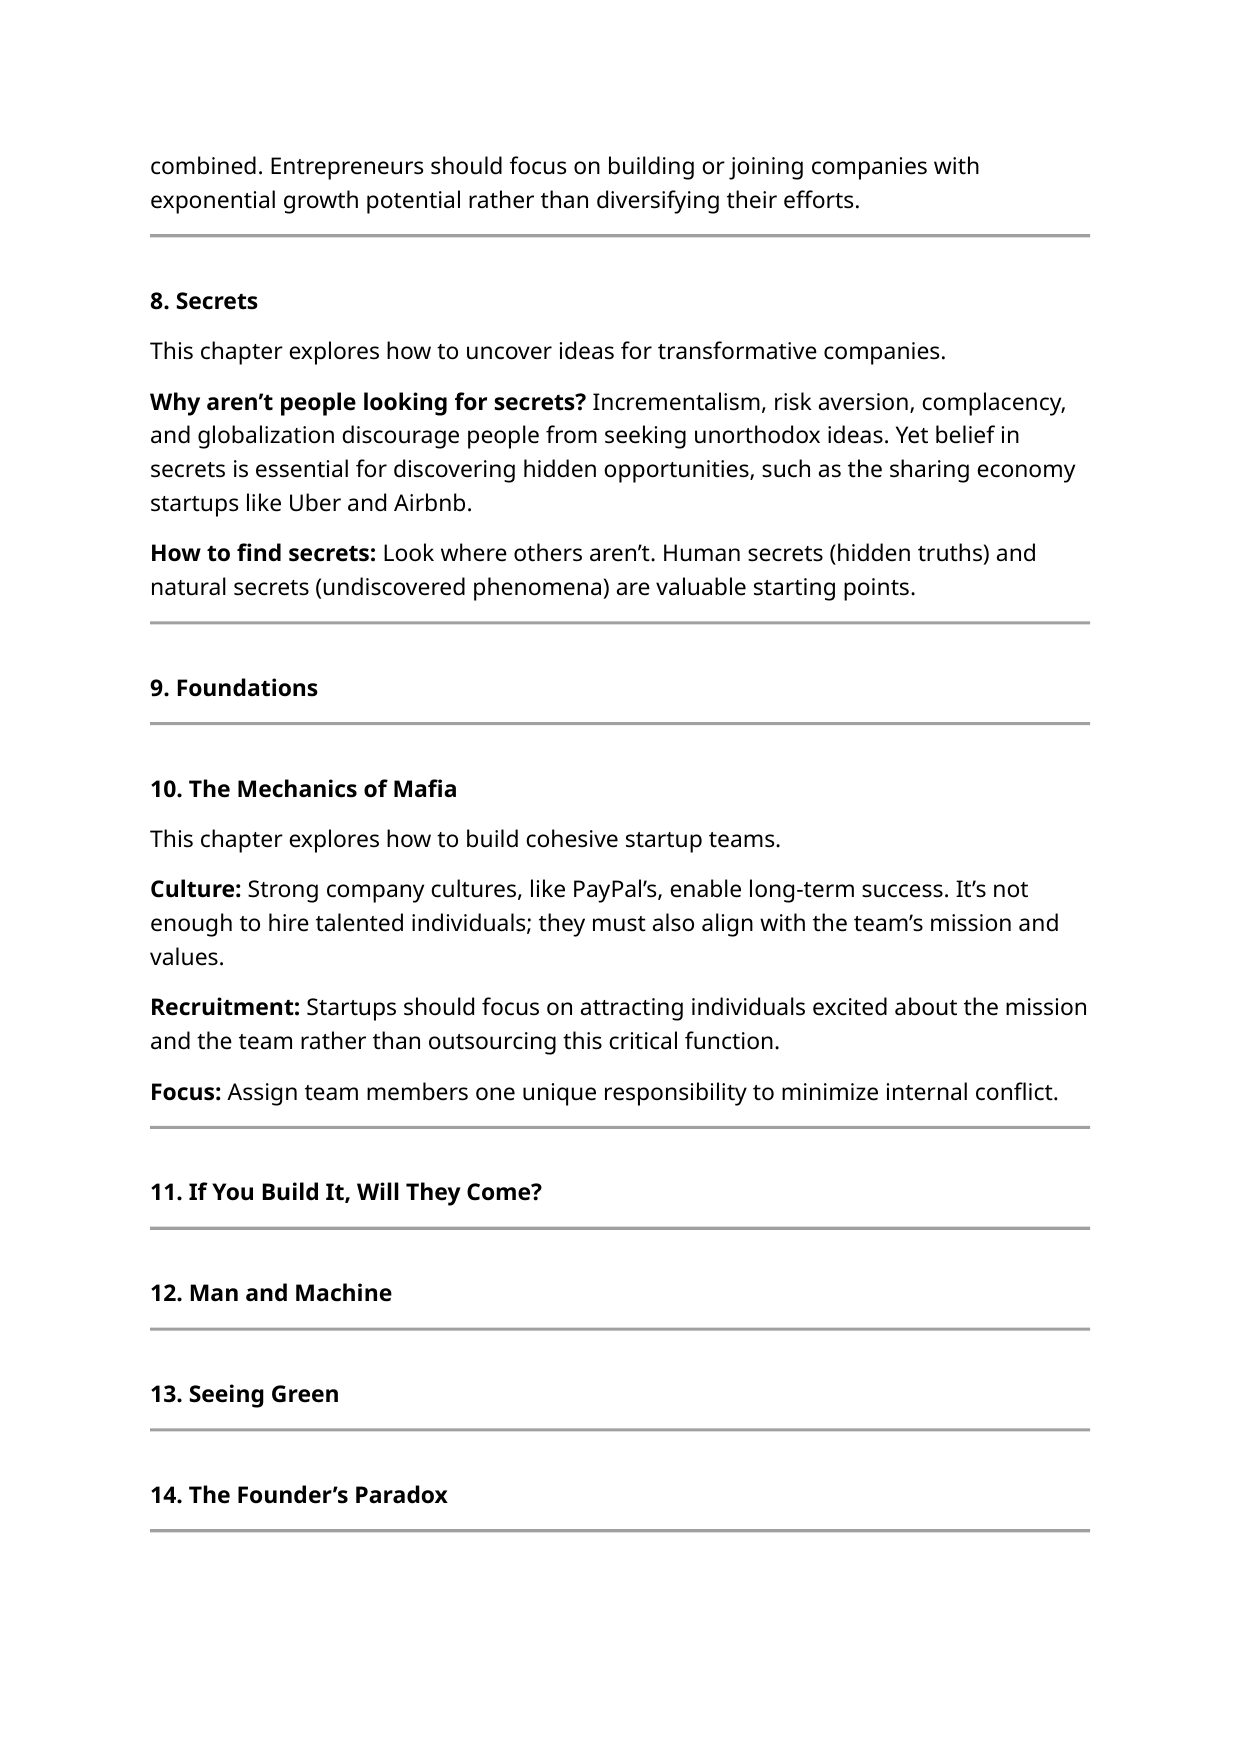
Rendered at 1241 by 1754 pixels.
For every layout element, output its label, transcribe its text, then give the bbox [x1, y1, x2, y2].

text 13. Seeing Green [150, 1378, 1090, 1409]
text This chapter explores how to build cohesive startup teams. [150, 823, 1090, 854]
text This chapter explores how to uncover ideas for transformative companies. [150, 335, 1090, 366]
text 14. The Founder’s Paradox [150, 1479, 1090, 1510]
text Focus: Assign team members one unique responsibility to minimize internal conflict. [150, 1075, 1090, 1107]
text 9. Foundations [150, 672, 1090, 703]
text 11. If You Build It, Will They Come? [150, 1176, 1090, 1207]
text 8. Secrets [150, 284, 1090, 316]
text How to find secrets: Look where others aren’t. Human secrets (hidden truths) and natural secrets (undiscovered phenomena) are valuable starting points. [150, 537, 1090, 602]
text Culture: Strong company cultures, like PayPal’s, enable long-term success. It’s not enough to hire talented individuals; they must also align with the team’s mission and values. [150, 873, 1090, 972]
text 12. Man and Machine [150, 1277, 1090, 1308]
text 10. The Mechanics of Mafia [150, 772, 1090, 804]
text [150, 150, 1090, 215]
text Recruitment: Startups should focus on attracting individuals excited about the mission and the team rather than outsourcing this critical function. [150, 991, 1090, 1056]
text Why aren’t people looking for secrets? Incrementalism, risk aversion, complacency, and globalization discourage people from seeking unorthodox ideas. Yet belief in secrets is essential for discovering hidden opportunities, such as the sharing economy startups like Uber and Airbnb. [150, 385, 1090, 518]
